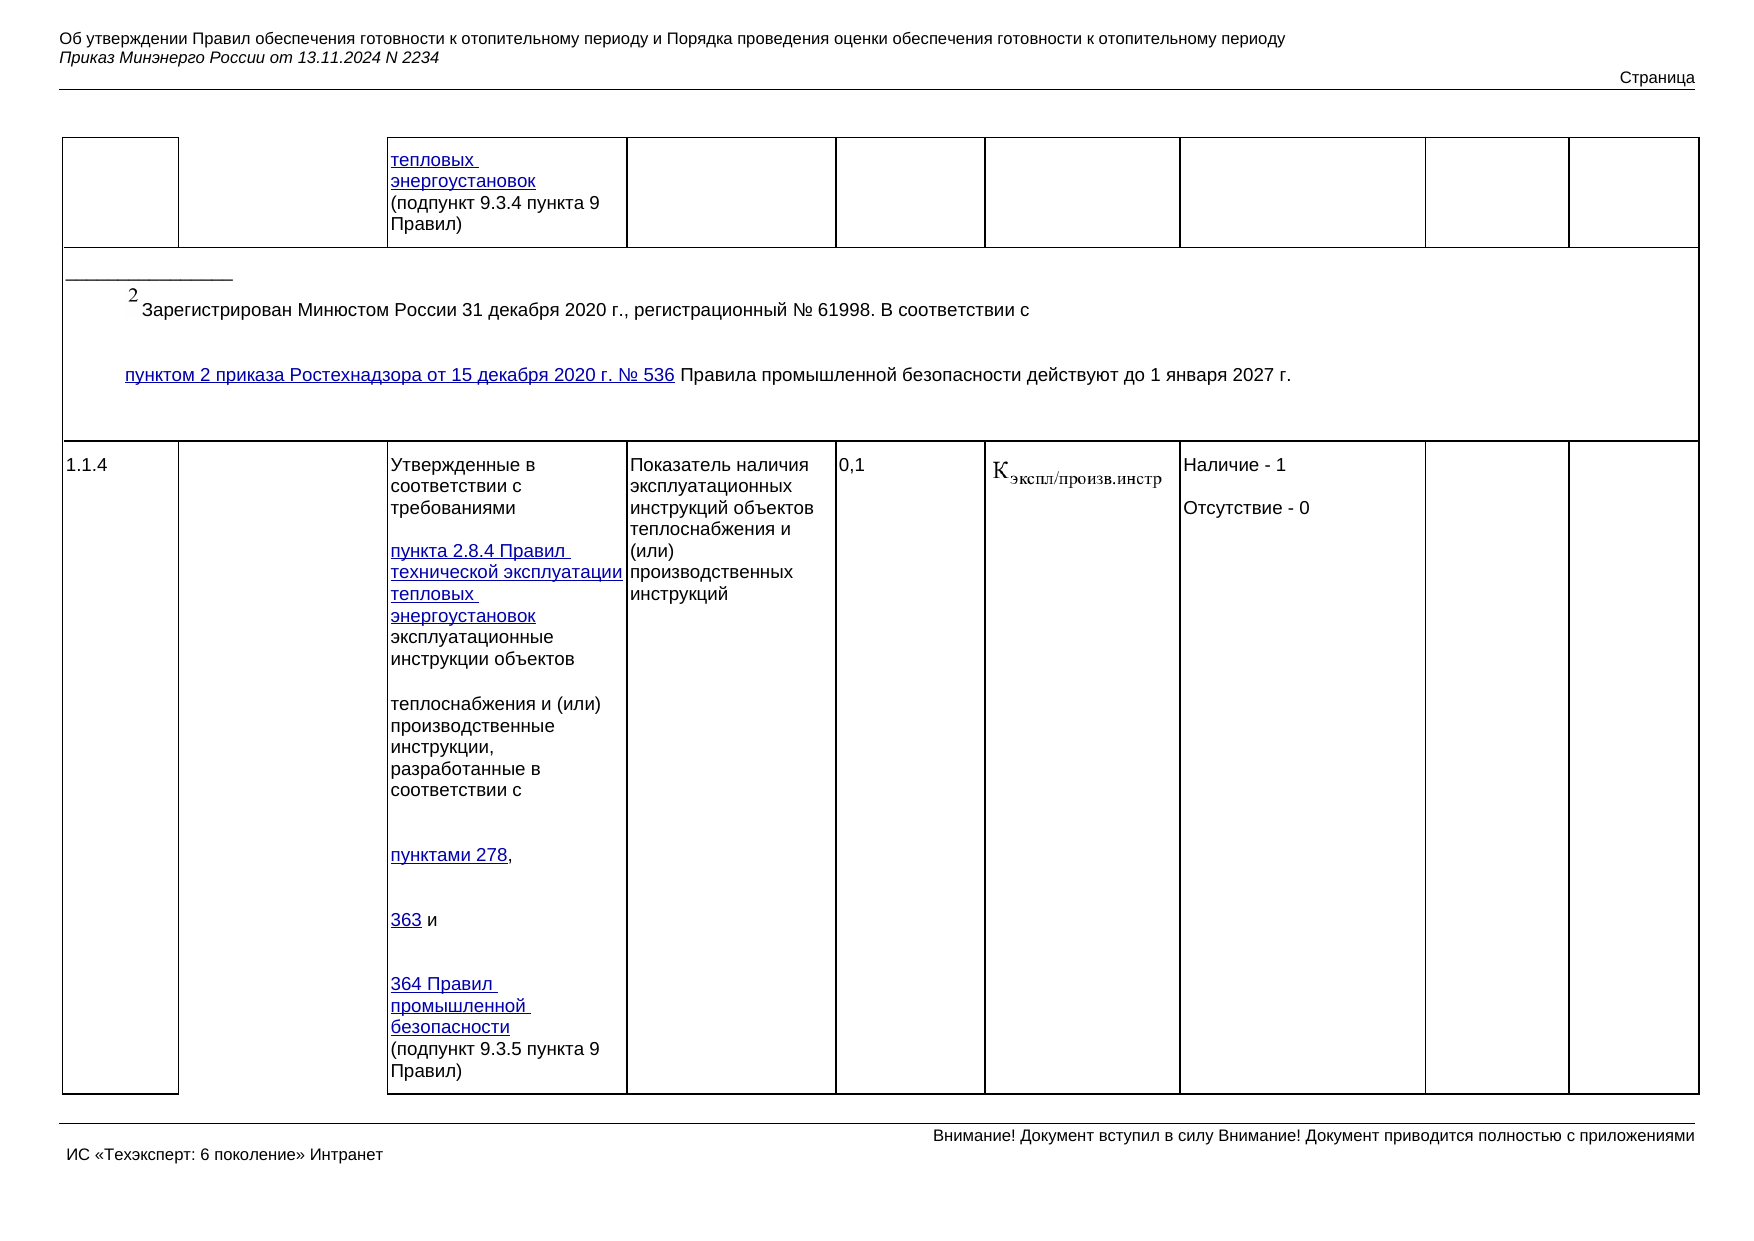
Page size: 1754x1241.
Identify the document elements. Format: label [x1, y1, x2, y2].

picture [124, 281, 142, 317]
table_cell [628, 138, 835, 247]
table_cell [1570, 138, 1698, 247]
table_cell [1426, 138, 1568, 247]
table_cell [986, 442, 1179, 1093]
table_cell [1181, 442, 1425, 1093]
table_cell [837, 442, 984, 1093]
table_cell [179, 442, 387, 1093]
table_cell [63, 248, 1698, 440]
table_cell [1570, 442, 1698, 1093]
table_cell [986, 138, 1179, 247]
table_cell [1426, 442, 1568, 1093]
picture [988, 453, 1164, 492]
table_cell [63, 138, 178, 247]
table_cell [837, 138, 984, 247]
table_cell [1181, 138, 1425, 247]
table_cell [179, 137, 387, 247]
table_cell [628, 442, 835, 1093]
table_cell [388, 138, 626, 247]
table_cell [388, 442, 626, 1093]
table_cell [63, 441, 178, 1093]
